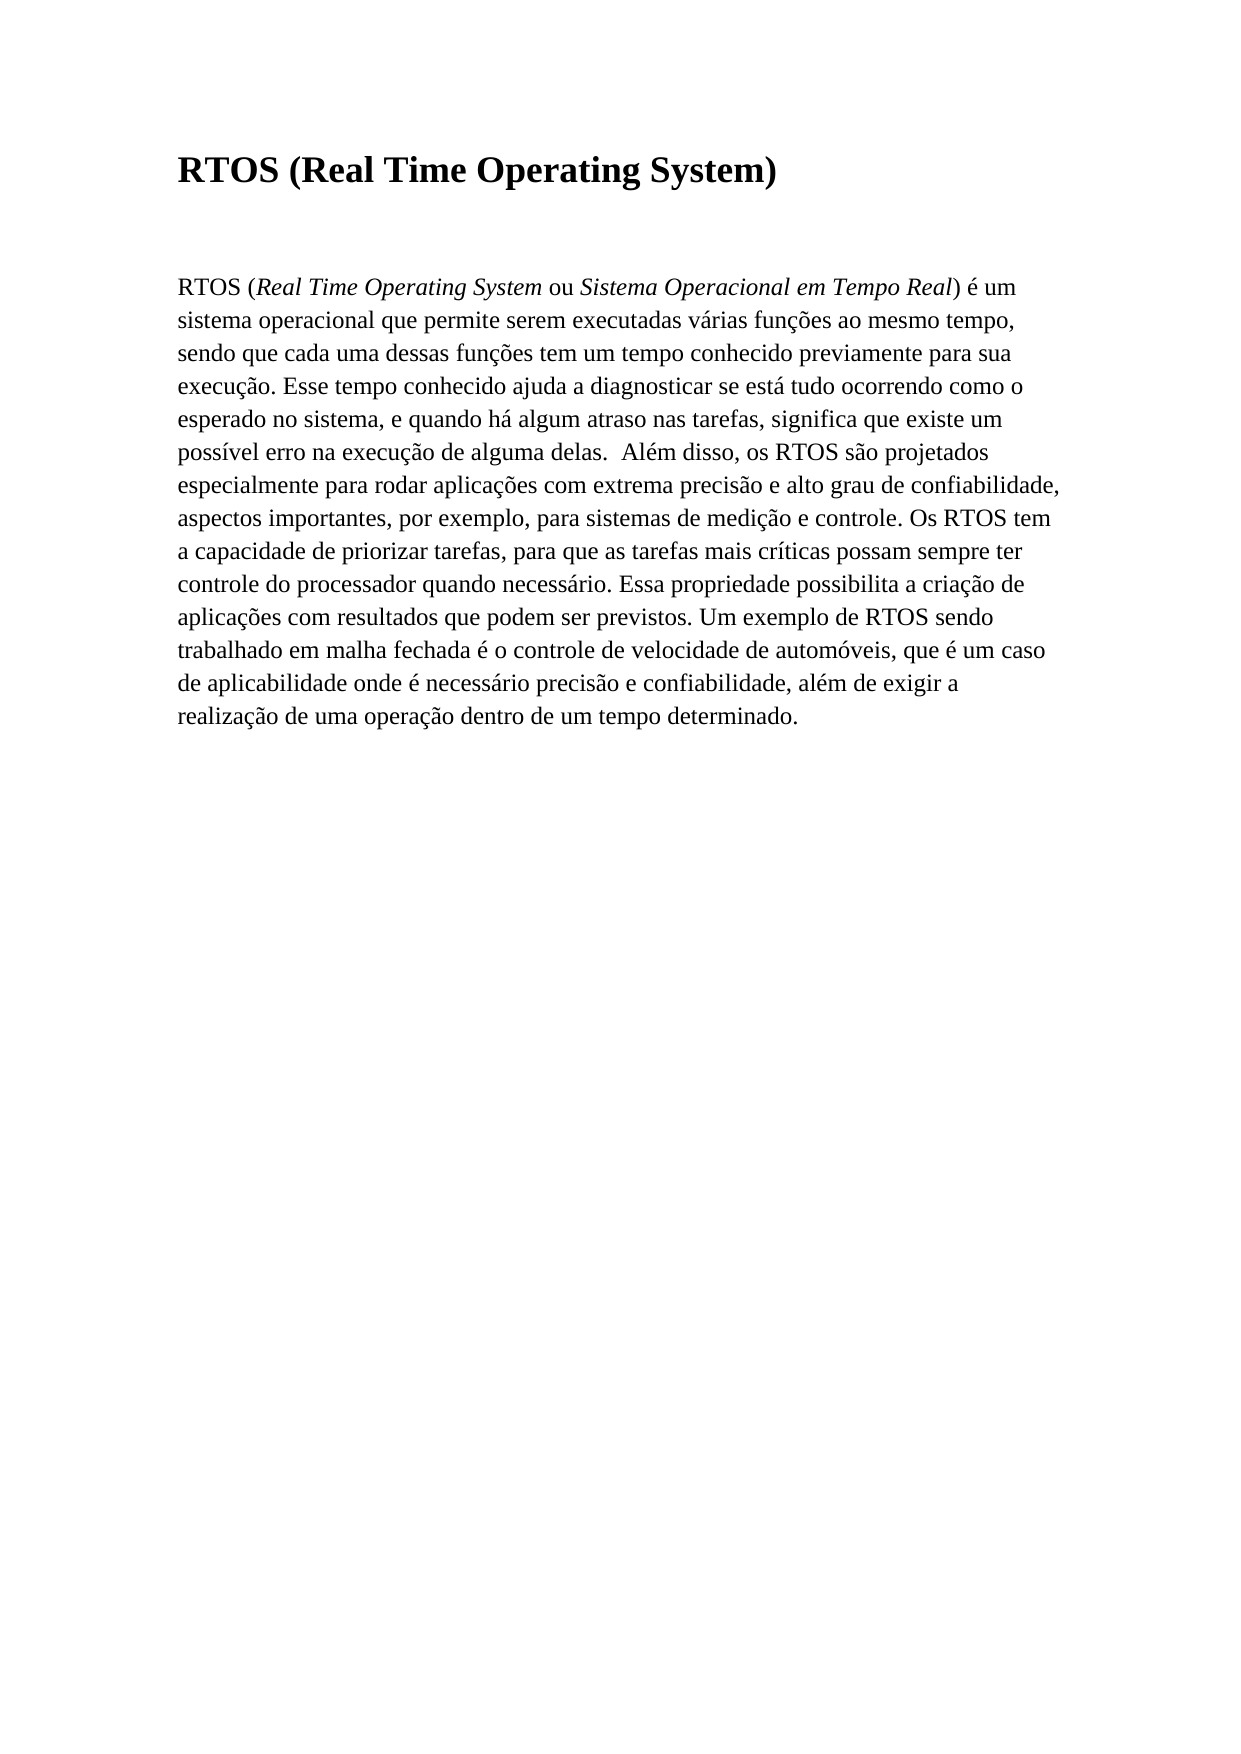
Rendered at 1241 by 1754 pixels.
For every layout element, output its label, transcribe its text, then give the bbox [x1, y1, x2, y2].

text RTOS (Real Time Operating System) [177, 148, 1063, 191]
text RTOS (Real Time Operating System ou Sistema Operacional em Tempo Real) é um sistema operacional que permite serem executadas várias funções ao mesmo tempo, sendo que cada uma dessas funções tem um tempo conhecido previamente para sua execução. Esse tempo conhecido ajuda a diagnosticar se está tudo ocorrendo como o esperado no sistema, e quando há algum atraso nas tarefas, significa que existe um possível erro na execução de alguma delas. Além disso, os RTOS são projetados especialmente para rodar aplicações com extrema precisão e alto grau de confiabilidade, aspectos importantes, por exemplo, para sistemas de medição e controle. Os RTOS tem a capacidade de priorizar tarefas, para que as tarefas mais críticas possam sempre ter controle do processador quando necessário. Essa propriedade possibilita a criação de aplicações com resultados que podem ser previstos. Um exemplo de RTOS sendo trabalhado em malha fechada é o controle de velocidade de automóveis, que é um caso de aplicabilidade onde é necessário precisão e confiabilidade, além de exigir a realização de uma operação dentro de um tempo determinado. [177, 272, 1063, 730]
